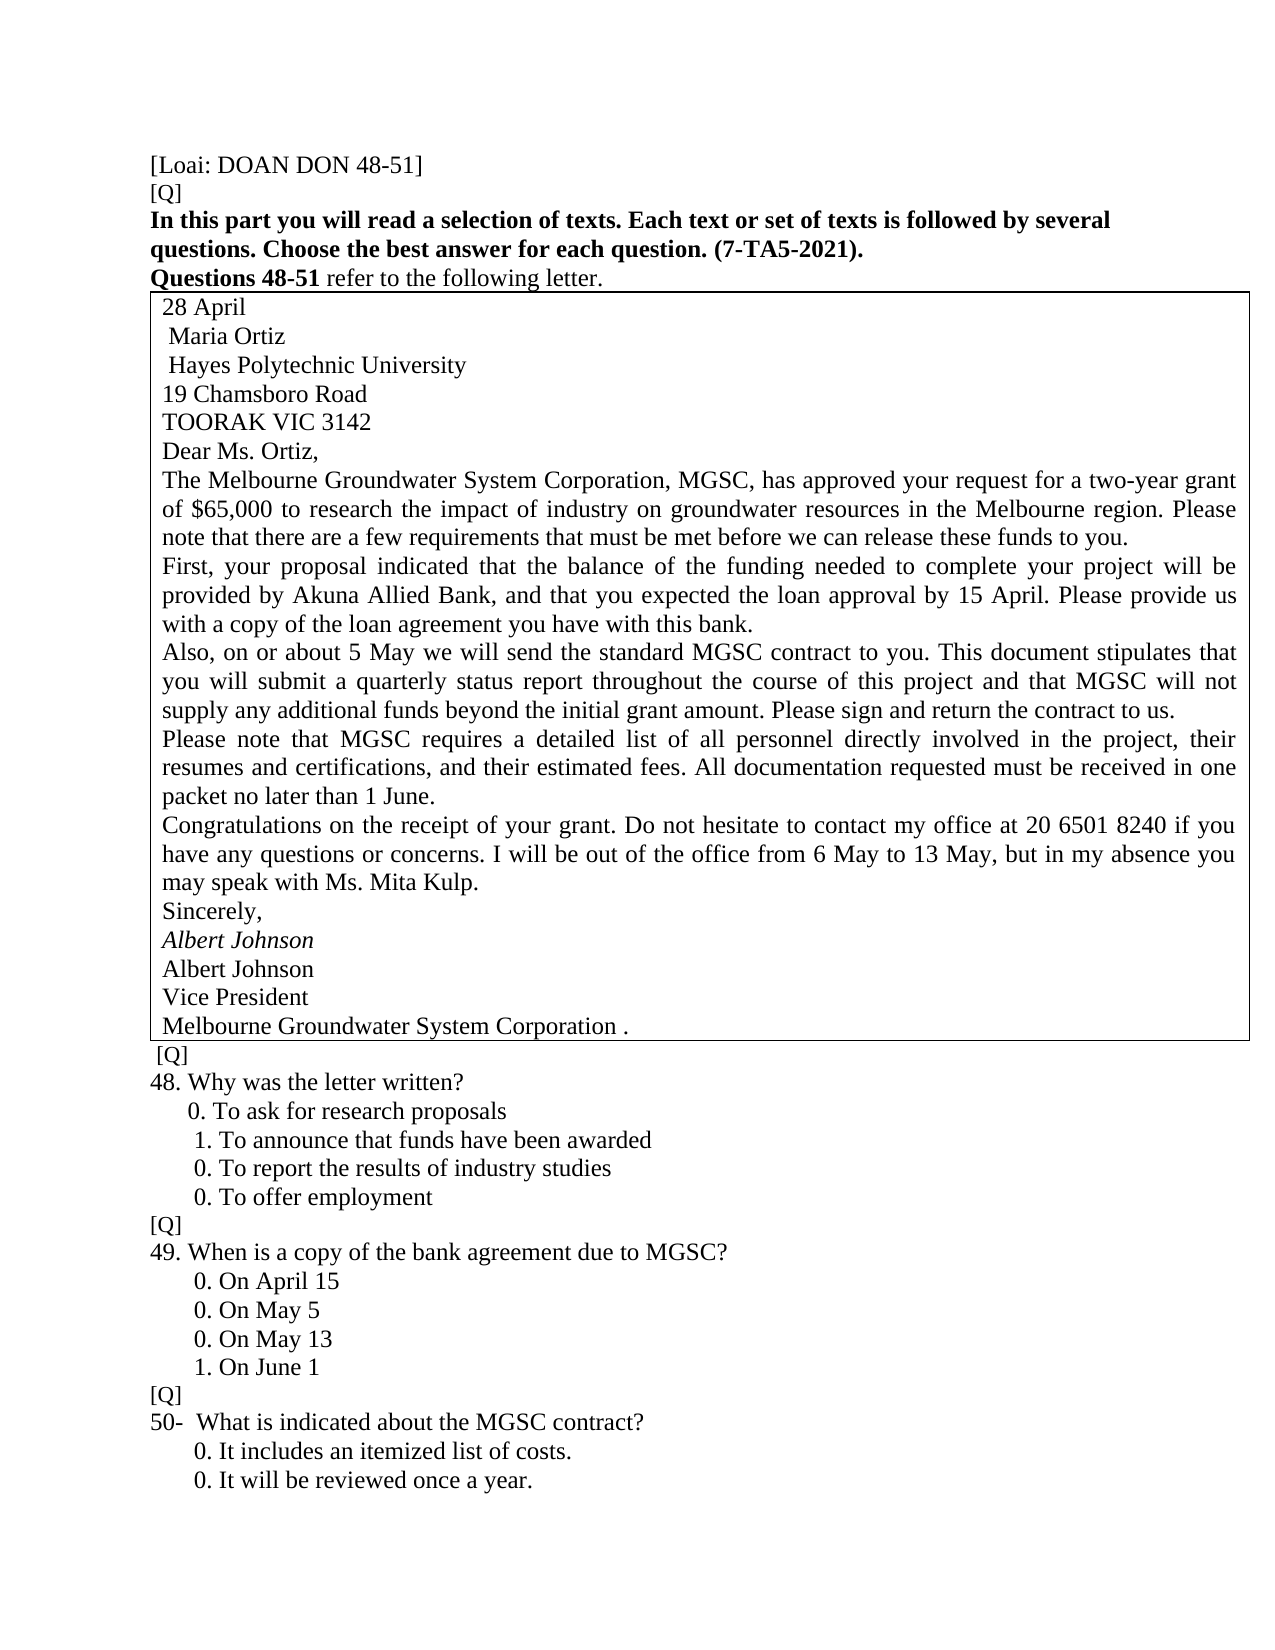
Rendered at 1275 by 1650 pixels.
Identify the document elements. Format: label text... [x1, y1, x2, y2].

list 50- What is indicated about the MGSC contract? [150, 1407, 1125, 1436]
list 0. On April 15 [150, 1266, 1125, 1295]
list 1. To announce that funds have been awarded [150, 1125, 1125, 1153]
list 1. On June 1 [150, 1352, 1125, 1381]
list [Loai: DOAN DON 48-51] [150, 150, 1125, 179]
list Questions 48-51 refer to the following letter. [150, 263, 1125, 291]
list [Q] [150, 1381, 1125, 1407]
list 0. To offer employment [150, 1182, 1125, 1211]
list [Q] [150, 1211, 1125, 1237]
list In this part you will read a selection of texts. Each text or set of texts is followed by several questions. Choose the best answer for each question. (7-TA5-2021). [150, 205, 1125, 263]
list [Q] [150, 1041, 1125, 1067]
list 0. To report the results of industry studies [150, 1153, 1125, 1182]
list 49. When is a copy of the bank agreement due to MGSC? [150, 1237, 1125, 1266]
list 0. It includes an itemized list of costs. [150, 1436, 1125, 1465]
list 48. Why was the letter written? [150, 1067, 1125, 1096]
list 0. On May 5 [150, 1295, 1125, 1324]
list 0. To ask for research proposals [150, 1096, 1125, 1125]
list 0. On May 13 [150, 1324, 1125, 1352]
list 0. It will be reviewed once a year. [150, 1465, 1125, 1494]
list [Q] [150, 179, 1125, 205]
table_header 28 April Maria Ortiz Hayes Polytechnic University 19 Chamsboro Road TOORAK VIC 3142 Dear Ms. Ortiz, The Melbourne Groundwater System Corporation, MGSC, has approved your request for a two-year grant of $65,000 to research the impact of industry on groundwater resources in the Melbourne region. Please note that there are a few requirements that must be met before we can release these funds to you. First, your proposal indicated that the balance of the funding needed to complete your project will be provided by Akuna Allied Bank, and that you expected the loan approval by 15 April. Please provide us with a copy of the loan agreement you have with this bank. Also, on or about 5 May we will send the standard MGSC contract to you. This document stipulates that you will submit a quarterly status report throughout the course of this project and that MGSC will not supply any additional funds beyond the initial grant amount. Please sign and return the contract to us. Please note that MGSC requires a detailed list of all personnel directly involved in the project, their resumes and certifications, and their estimated fees. All documentation requested must be received in one packet no later than 1 June. Congratulations on the receipt of your grant. Do not hesitate to contact my office at 20 6501 8240 if you have any questions or concerns. I will be out of the office from 6 May to 13 May, but in my absence you may speak with Ms. Mita Kulp. Sincerely, Albert Johnson Albert Johnson Vice President Melbourne Groundwater System Corporation . [151, 293, 1249, 1040]
